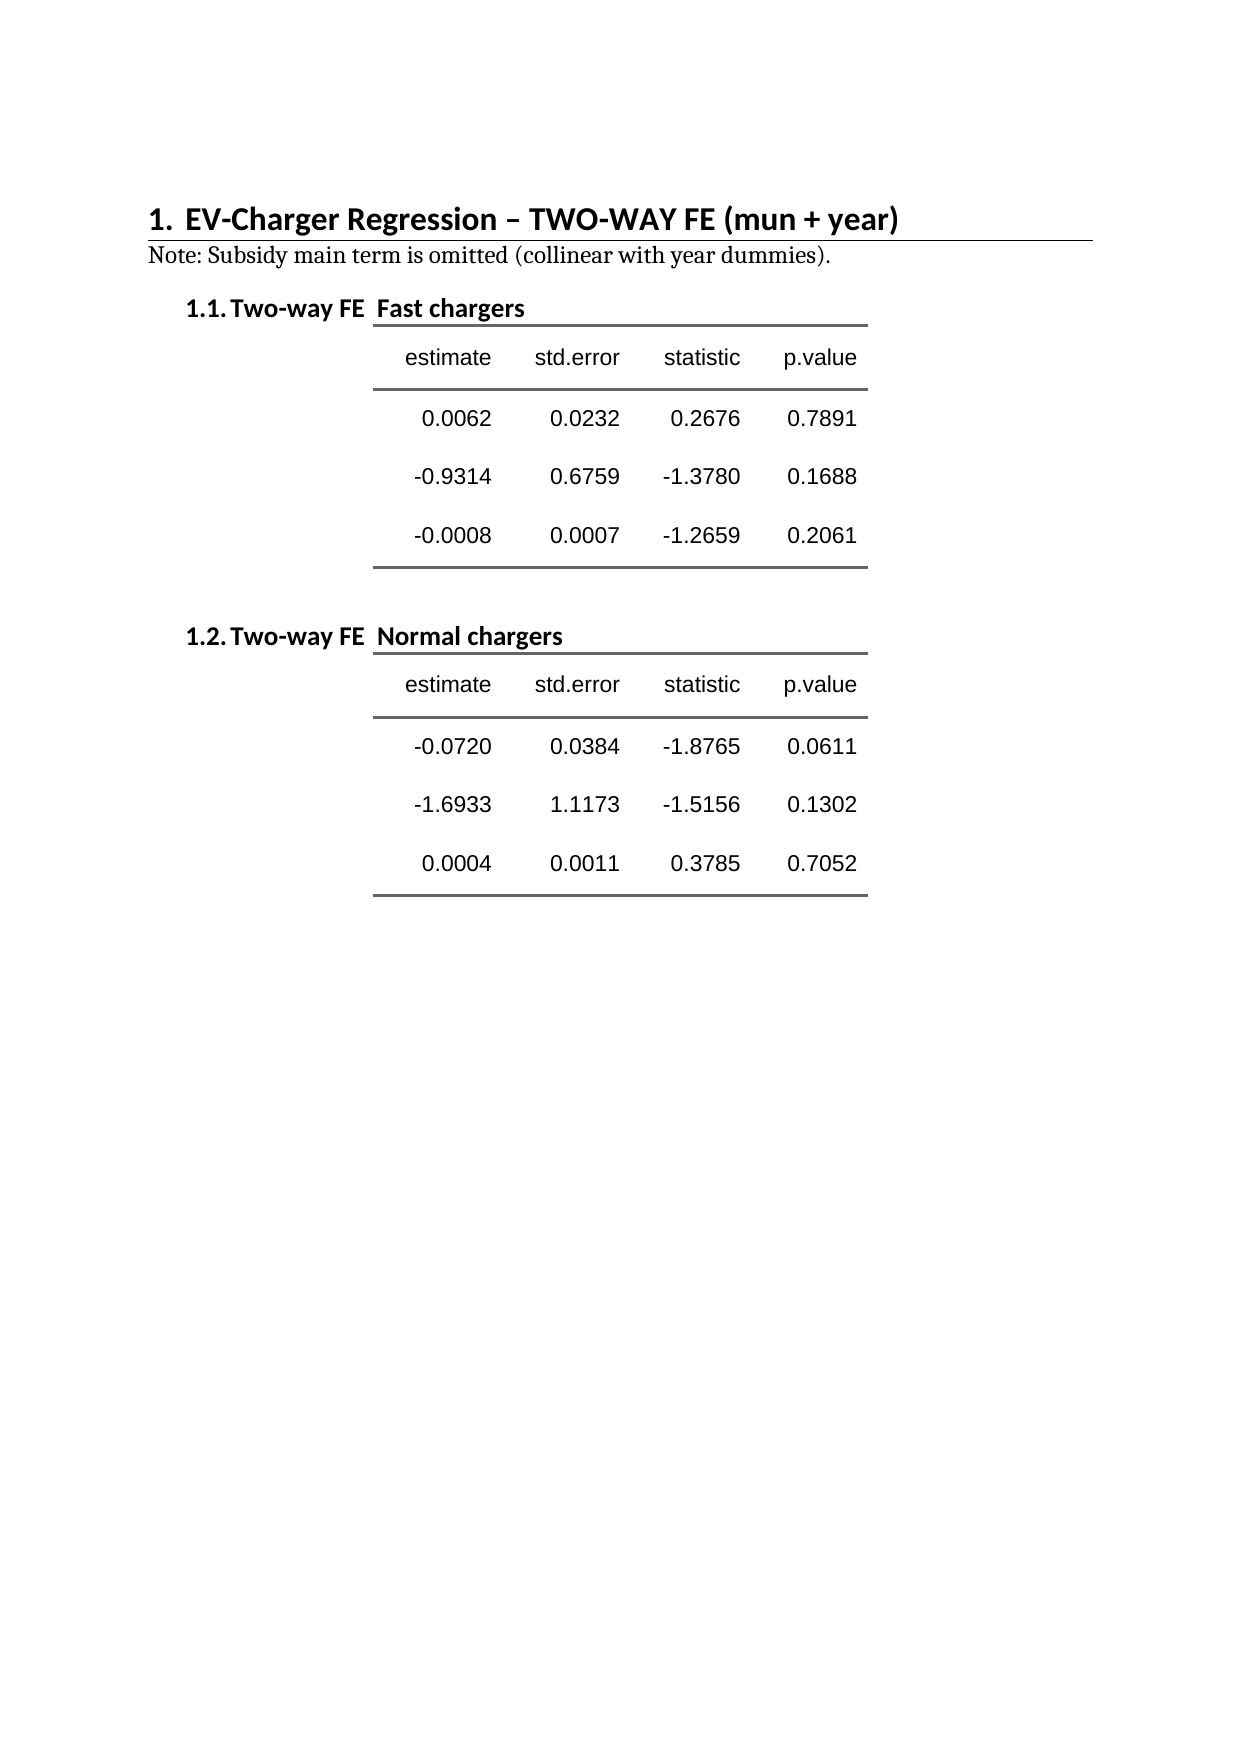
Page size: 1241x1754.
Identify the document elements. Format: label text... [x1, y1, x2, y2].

table_header std.error [502, 327, 630, 388]
table_cell -1.8765 [630, 719, 751, 775]
table_cell 0.6759 [502, 447, 630, 507]
table_cell 0.1302 [751, 775, 867, 834]
table_cell 0.1688 [751, 447, 867, 507]
subtitle Two‑way FE Normal chargers [185, 619, 1093, 652]
table_cell 0.0011 [502, 834, 630, 893]
table_cell 0.0384 [502, 719, 630, 775]
table_cell 0.7891 [751, 391, 867, 447]
table_header statistic [630, 655, 751, 716]
table_header estimate [373, 327, 502, 388]
table_cell 0.7052 [751, 834, 867, 893]
table_header p.value [751, 655, 867, 716]
table_cell 0.2061 [751, 507, 867, 566]
table_cell 0.0007 [502, 507, 630, 566]
subtitle Two‑way FE Fast chargers [185, 291, 1093, 324]
table_cell 0.2676 [630, 391, 751, 447]
table_cell 0.0004 [373, 834, 502, 893]
table_cell -1.3780 [630, 447, 751, 507]
table_cell 0.0232 [502, 391, 630, 447]
table_header p.value [751, 327, 867, 388]
table_cell -0.0720 [373, 719, 502, 775]
table_cell -1.5156 [630, 775, 751, 834]
table_cell -0.9314 [373, 447, 502, 507]
table_cell -1.6933 [373, 775, 502, 834]
table_header estimate [373, 655, 502, 716]
table_cell 0.0611 [751, 719, 867, 775]
table_cell 0.0062 [373, 391, 502, 447]
table_cell -1.2659 [630, 507, 751, 566]
subtitle EV‑Charger Regression – TWO‑WAY FE (mun + year) [148, 198, 1093, 240]
text Note: Subsidy main term is omitted (collinear with year dummies). [148, 241, 1093, 270]
table_cell -0.0008 [373, 507, 502, 566]
table_header statistic [630, 327, 751, 388]
table_header std.error [502, 655, 630, 716]
table_cell 0.3785 [630, 834, 751, 893]
table_cell 1.1173 [502, 775, 630, 834]
